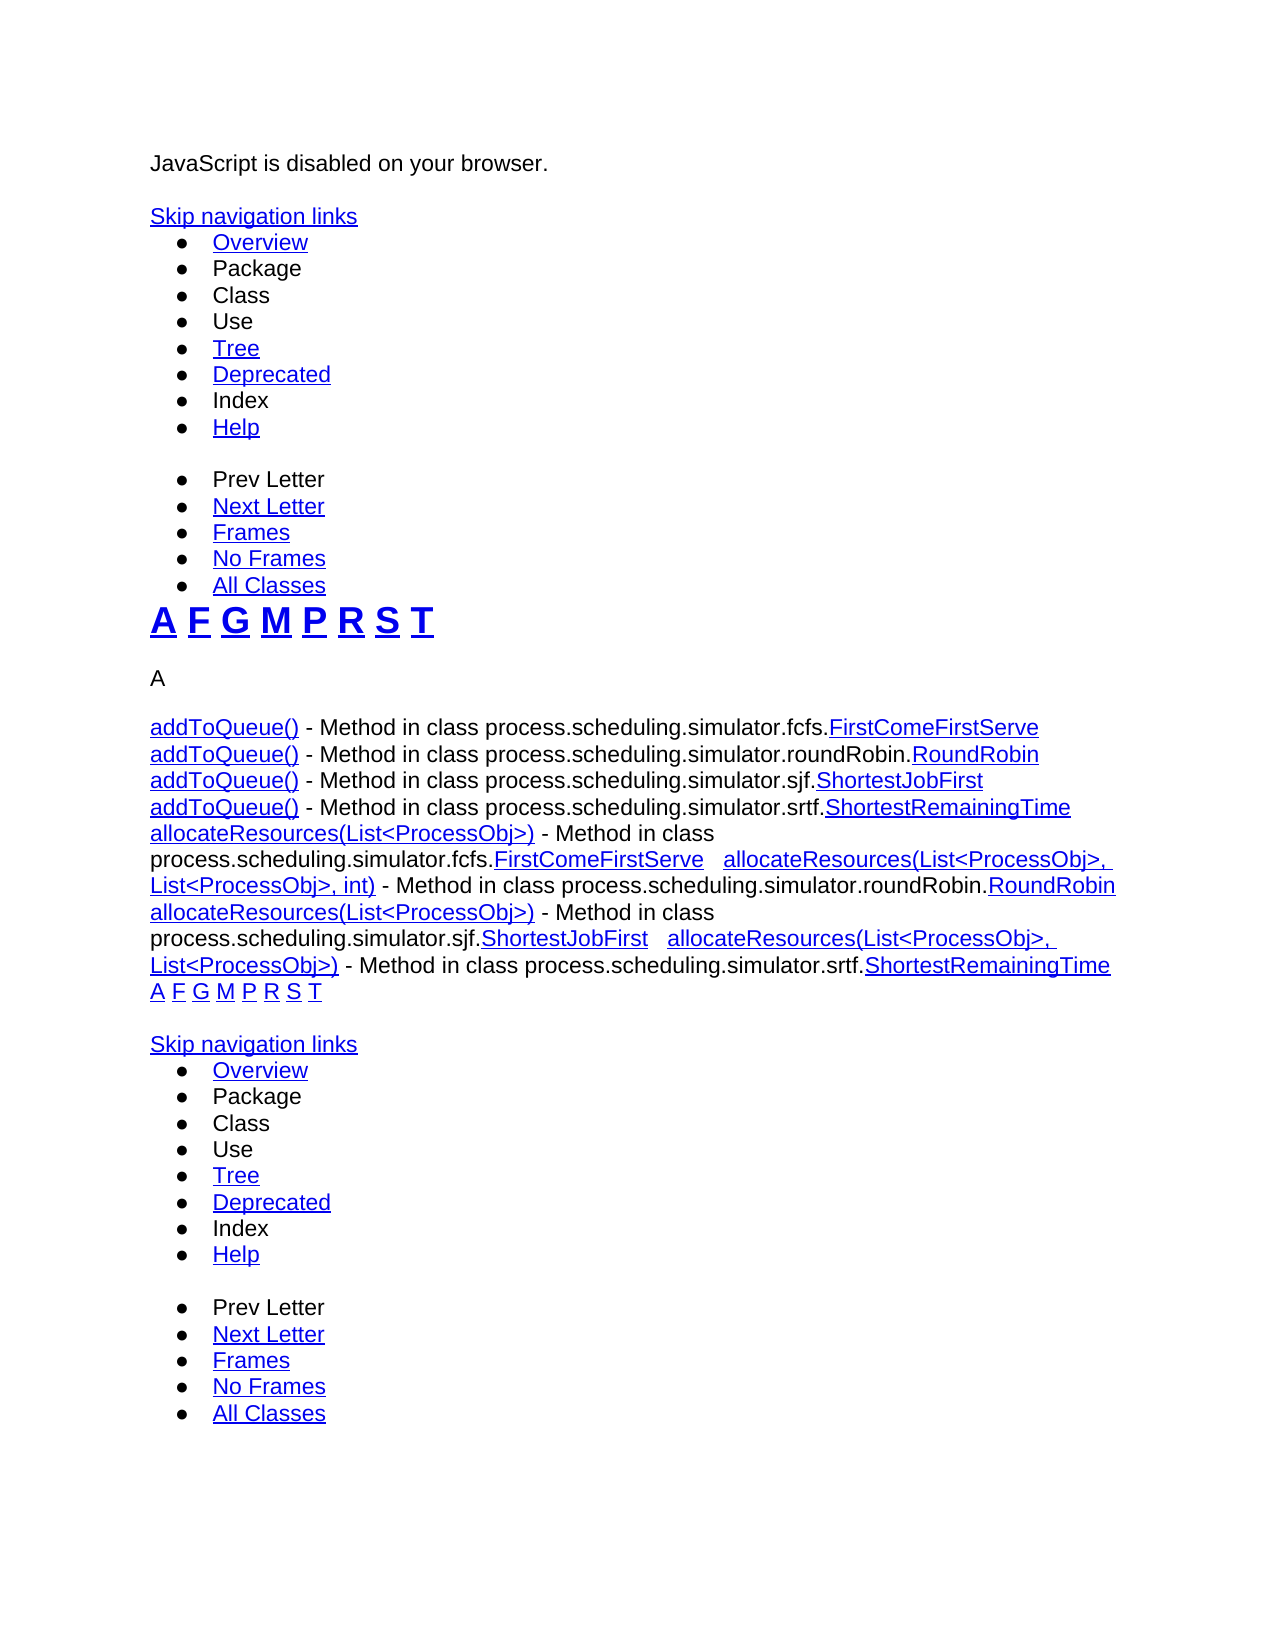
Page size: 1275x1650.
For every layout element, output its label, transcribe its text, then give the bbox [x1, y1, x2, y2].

list Package [175, 1083, 1125, 1110]
list Class [175, 282, 1125, 308]
list Frames [175, 519, 1125, 545]
list Package [175, 255, 1125, 282]
list Use [175, 308, 1125, 334]
text Skip navigation links [150, 203, 1125, 229]
list Index [175, 1215, 1125, 1241]
list Prev Letter [175, 466, 1125, 493]
text Skip navigation links [150, 1031, 1125, 1057]
list Use [175, 1136, 1125, 1162]
list Deprecated [175, 361, 1125, 387]
text A [150, 664, 1125, 691]
list Overview [175, 229, 1125, 255]
list All Classes [175, 572, 1125, 598]
text JavaScript is disabled on your browser. [150, 150, 1125, 176]
text addToQueue() - Method in class process.scheduling.simulator.fcfs.FirstComeFirstServe addToQueue() - Method in class process.scheduling.simulator.roundRobin.RoundRobin addToQueue() - Method in class process.scheduling.simulator.sjf.ShortestJobFirst addToQueue() - Method in class process.scheduling.simulator.srtf.ShortestRemainingTime allocateResources(List<ProcessObj>) - Method in class process.scheduling.simulator.fcfs.FirstComeFirstServe allocateResources(List<ProcessObj>, List<ProcessObj>, int) - Method in class process.scheduling.simulator.roundRobin.RoundRobin allocateResources(List<ProcessObj>) - Method in class process.scheduling.simulator.sjf.ShortestJobFirst allocateResources(List<ProcessObj>, List<ProcessObj>) - Method in class process.scheduling.simulator.srtf.ShortestRemainingTime A F G M P R S T [150, 714, 1125, 1004]
list Next Letter [175, 493, 1125, 519]
list Tree [175, 334, 1125, 361]
list Class [175, 1110, 1125, 1136]
list No Frames [175, 1373, 1125, 1399]
list Tree [175, 1162, 1125, 1189]
list Help [175, 413, 1125, 440]
list Help [175, 1241, 1125, 1268]
list Deprecated [175, 1189, 1125, 1215]
list Frames [175, 1347, 1125, 1373]
list All Classes [175, 1399, 1125, 1426]
list No Frames [175, 545, 1125, 572]
list Index [175, 387, 1125, 413]
list Prev Letter [175, 1294, 1125, 1321]
list Overview [175, 1057, 1125, 1083]
list Next Letter [175, 1321, 1125, 1347]
subtitle A F G M P R S T [150, 598, 1125, 641]
